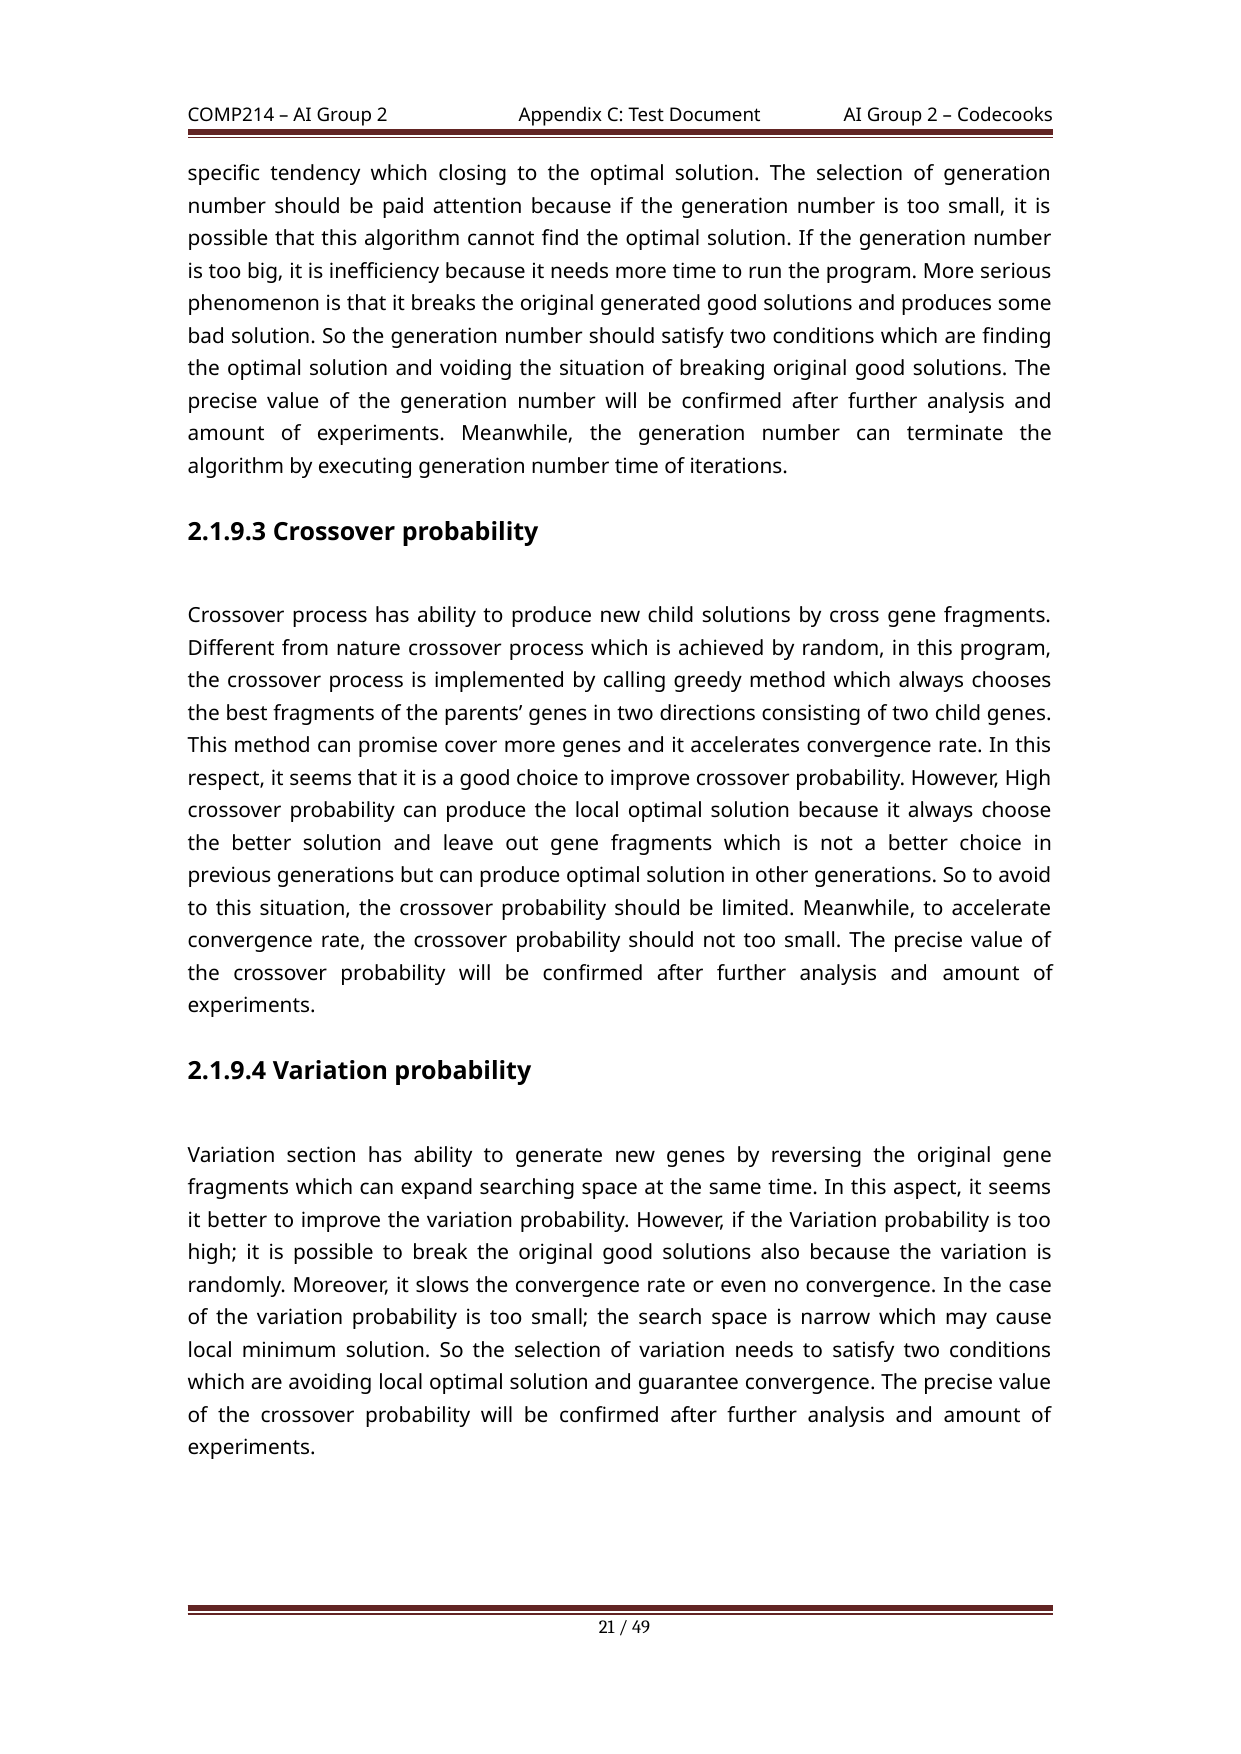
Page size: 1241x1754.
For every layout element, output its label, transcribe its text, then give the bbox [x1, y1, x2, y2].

subtitle Variation probability [187, 1037, 1053, 1102]
text Variation section has ability to generate new genes by reversing the original gene fragments which can expand searching space at the same time. In this aspect, it seems it better to improve the variation probability. However, if the Variation probability is too high; it is possible to break the original good solutions also because the variation is randomly. Moreover, it slows the convergence rate or even no convergence. In the case of the variation probability is too small; the search space is narrow which may cause local minimum solution. So the selection of variation needs to satisfy two conditions which are avoiding local optimal solution and guarantee convergence. The precise value of the crossover probability will be confirmed after further analysis and amount of experiments. [187, 1138, 1053, 1463]
text Crossover process has ability to produce new child solutions by cross gene fragments. Different from nature crossover process which is achieved by random, in this program, the crossover process is implemented by calling greedy method which always chooses the best fragments of the parents’ genes in two directions consisting of two child genes. This method can promise cover more genes and it accelerates convergence rate. In this respect, it seems that it is a good choice to improve crossover probability. However, High crossover probability can produce the local optimal solution because it always choose the better solution and leave out gene fragments which is not a better choice in previous generations but can produce optimal solution in other generations. So to avoid to this situation, the crossover probability should be limited. Meanwhile, to accelerate convergence rate, the crossover probability should not too small. The precise value of the crossover probability will be confirmed after further analysis and amount of experiments. [187, 598, 1053, 1021]
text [187, 157, 1053, 482]
subtitle Crossover probability [187, 498, 1053, 563]
